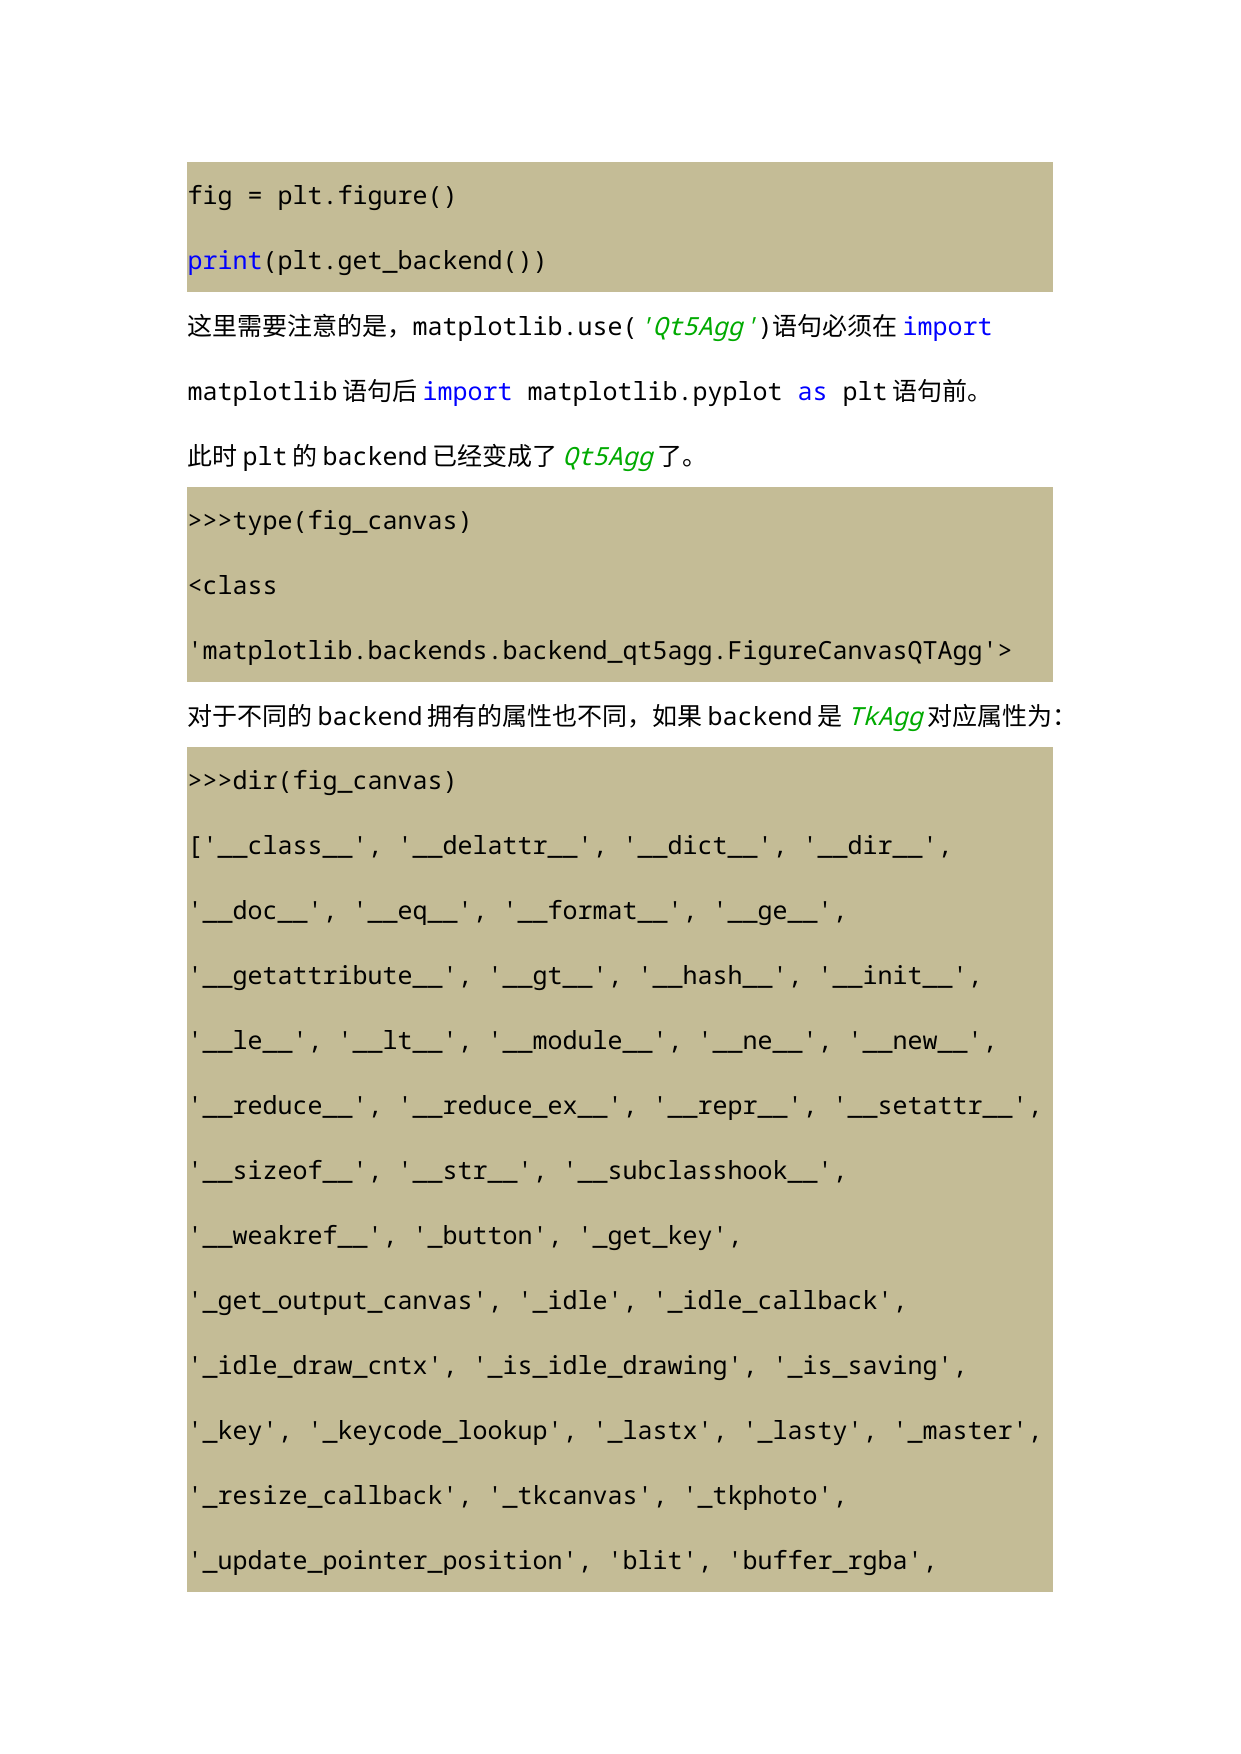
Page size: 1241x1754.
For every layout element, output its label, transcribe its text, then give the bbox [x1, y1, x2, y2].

text 对于不同的backend拥有的属性也不同，如果backend是TkAgg对应属性为： [187, 682, 1053, 747]
text >>>type(fig_canvas) [187, 487, 1053, 552]
text fig = plt.figure() [187, 162, 1053, 227]
text <class 'matplotlib.backends.backend_qt5agg.FigureCanvasQTAgg'> [187, 552, 1053, 682]
text 这里需要注意的是，matplotlib.use('Qt5Agg')语句必须在import matplotlib语句后import matplotlib.pyplot as plt语句前。 [187, 292, 1053, 422]
text >>>dir(fig_canvas) [187, 747, 1053, 812]
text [187, 812, 1053, 1592]
text 此时plt的backend已经变成了Qt5Agg了。 [187, 422, 1053, 487]
text print(plt.get_backend()) [187, 227, 1053, 292]
